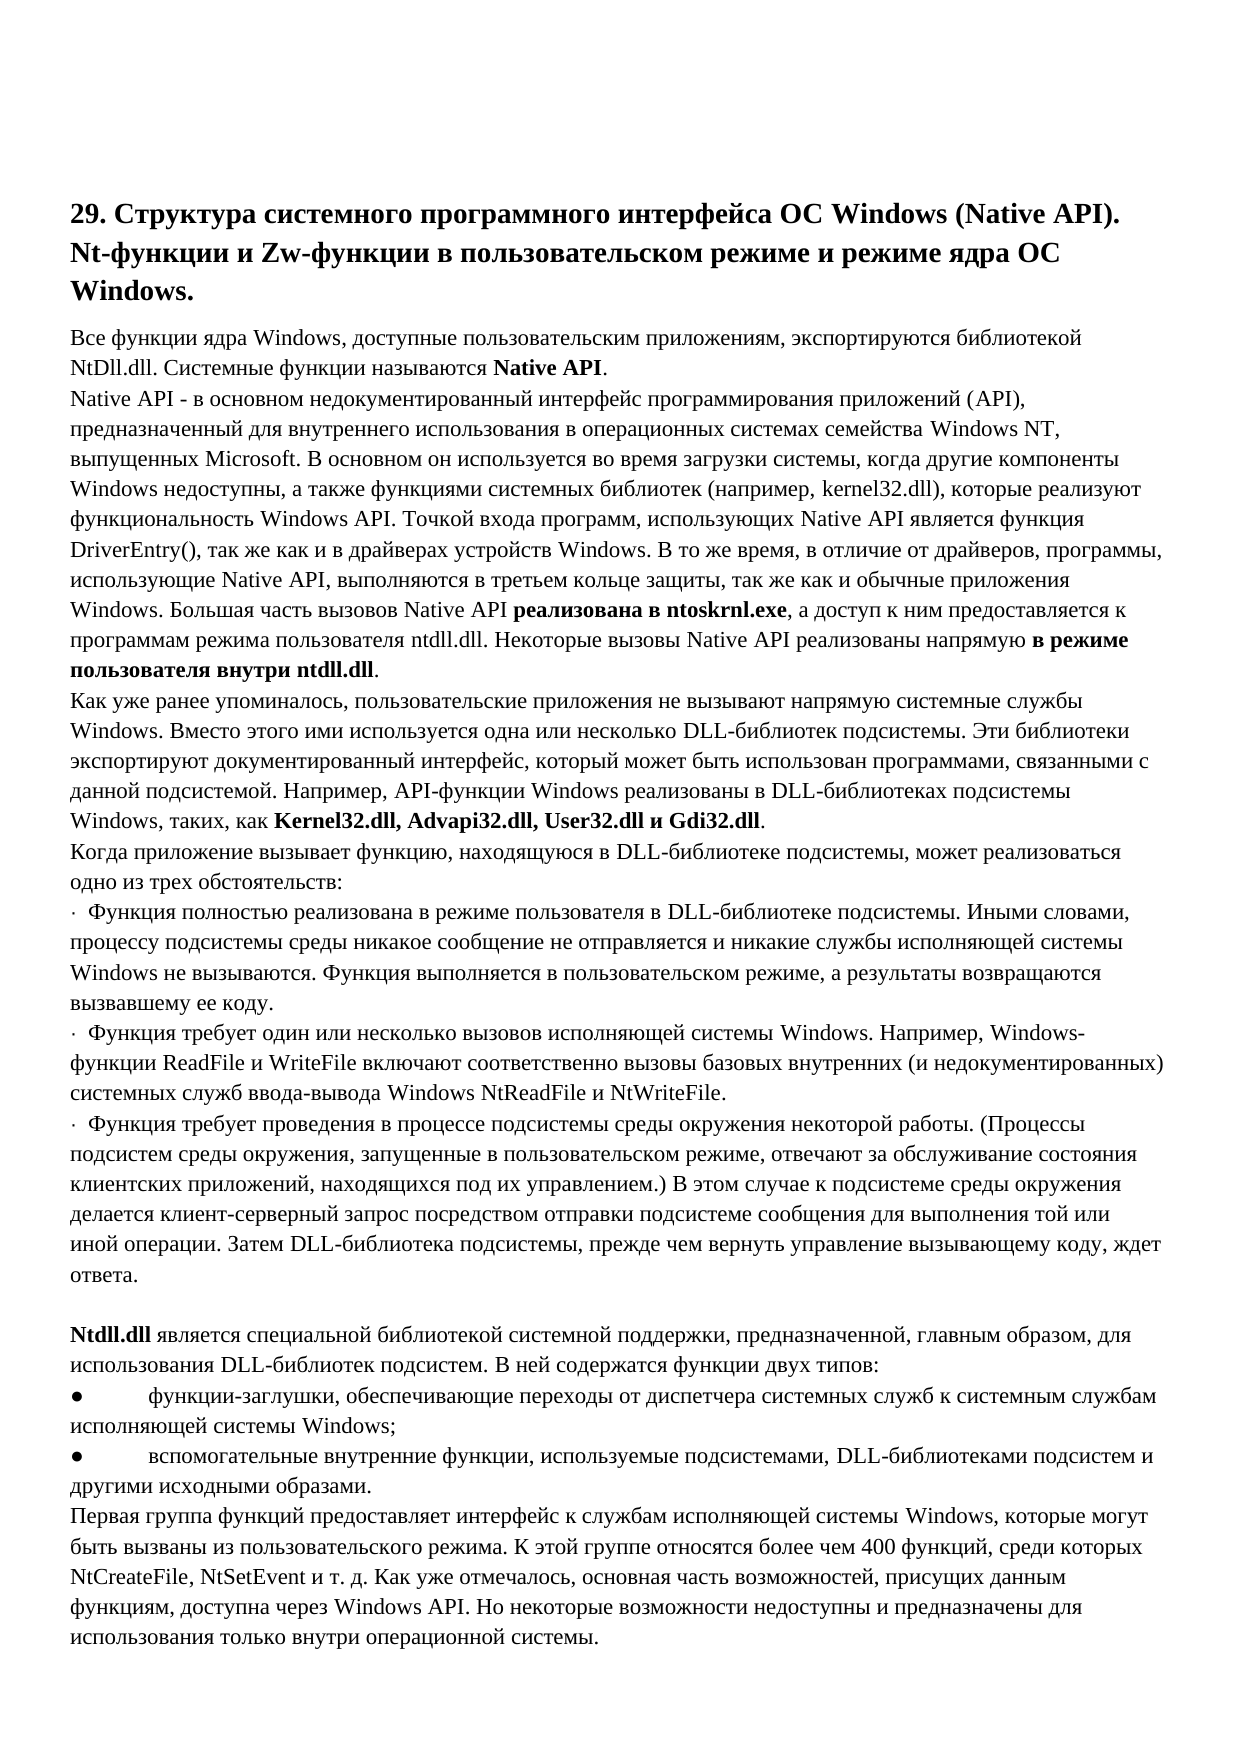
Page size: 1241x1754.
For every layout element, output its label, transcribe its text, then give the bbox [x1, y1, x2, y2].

list вспомогательные внутренние функции, используемые подсистемами, DLL-библиотеками подсистем и другими исходными образами. [70, 1442, 1165, 1499]
list функции-заглушки, обеспечивающие переходы от диспетчера системных служб к системным службам исполняющей системы Windows; [70, 1382, 1165, 1438]
text Все функции ядра Windows, доступные пользовательским приложениям, экспортируются библиотекой NtDll.dll. Системные функции называются Native API. [70, 324, 1165, 381]
text Первая группа функций предоставляет интерфейс к службам исполняющей системы Windows, которые могут быть вызваны из пользовательского режима. К этой группе относятся более чем 400 функций, среди которых NtCreateFile, NtSetEvent и т. д. Как уже отмечалось, основная часть возможностей, присущих данным функциям, доступна через Windows API. Но некоторые возможности недоступны и предназначены для использования только внутри операционной системы. [70, 1503, 1165, 1650]
text Native API - в основном недокументированный интерфейс программирования приложений (API), предназначенный для внутреннего использования в операционных системах семейства Windows NT, выпущенных Microsoft. В основном он используется во время загрузки системы, когда другие компоненты Windows недоступны, а также функциями системных библиотек (например, kernel32.dll), которые реализуют функциональность Windows API. Точкой входа программ, использующих Native API является функция DriverEntry(), так же как и в драйверах устройств Windows. В то же время, в отличие от драйверов, программы, использующие Native API, выполняются в третьем кольце защиты, так же как и обычные приложения Windows. Большая часть вызовов Native API реализована в ntoskrnl.exe, а доступ к ним предоставляется к программам режима пользователя ntdll.dll. Некоторые вызовы Native API реализованы напрямую в режиме пользователя внутри ntdll.dll. [70, 385, 1165, 683]
text Ntdll.dll является специальной библиотекой системной поддержки, предназначенной, главным образом, для использования DLL-библиотек подсистем. В ней содержатся функции двух типов: [70, 1321, 1165, 1378]
text · Функция требует один или несколько вызовов исполняющей системы Windows. Например, Windows-функции ReadFile и WriteFile включают соответственно вызовы базовых внутренних (и недокументированных) системных служб ввода-вывода Windows NtReadFile и NtWriteFile. [70, 1019, 1165, 1106]
text Когда приложение вызывает функцию, находящуюся в DLL-библиотеке подсистемы, может реализоваться одно из трех обстоятельств: [70, 838, 1165, 894]
text 29. Структура системного программного интерфейса ОС Windows (Native API). Nt-функции и Zw-функции в пользовательском режиме и режиме ядра ОС Windows. [70, 196, 1165, 307]
text · Функция требует проведения в процессе подсистемы среды окружения некоторой работы. (Процессы подсистем среды окружения, запущенные в пользовательском режиме, отвечают за обслуживание состояния клиентских приложений, находящихся под их управлением.) В этом случае к подсистеме среды окружения делается клиент-серверный запрос посредством отправки подсистеме сообщения для выполнения той или иной операции. Затем DLL-библиотека подсистемы, прежде чем вернуть управление вызывающему коду, ждет ответа. [70, 1110, 1165, 1287]
text · Функция полностью реализована в режиме пользователя в DLL-библиотеке подсистемы. Иными словами, процессу подсистемы среды никакое сообщение не отправляется и никакие службы исполняющей системы Windows не вызываются. Функция выполняется в пользовательском режиме, а результаты возвращаются вызвавшему ее коду. [70, 898, 1165, 1015]
text Как уже ранее упоминалось, пользовательские приложения не вызывают напрямую системные службы Windows. Вместо этого ими используется одна или несколько DLL-библиотек подсистемы. Эти библиотеки экспортируют документированный интерфейс, который может быть использован программами, связанными с данной подсистемой. Например, API-функции Windows реализованы в DLL-библиотеках подсистемы Windows, таких, как Kernel32.dll, Advapi32.dll, User32.dll и Gdi32.dll. [70, 687, 1165, 834]
